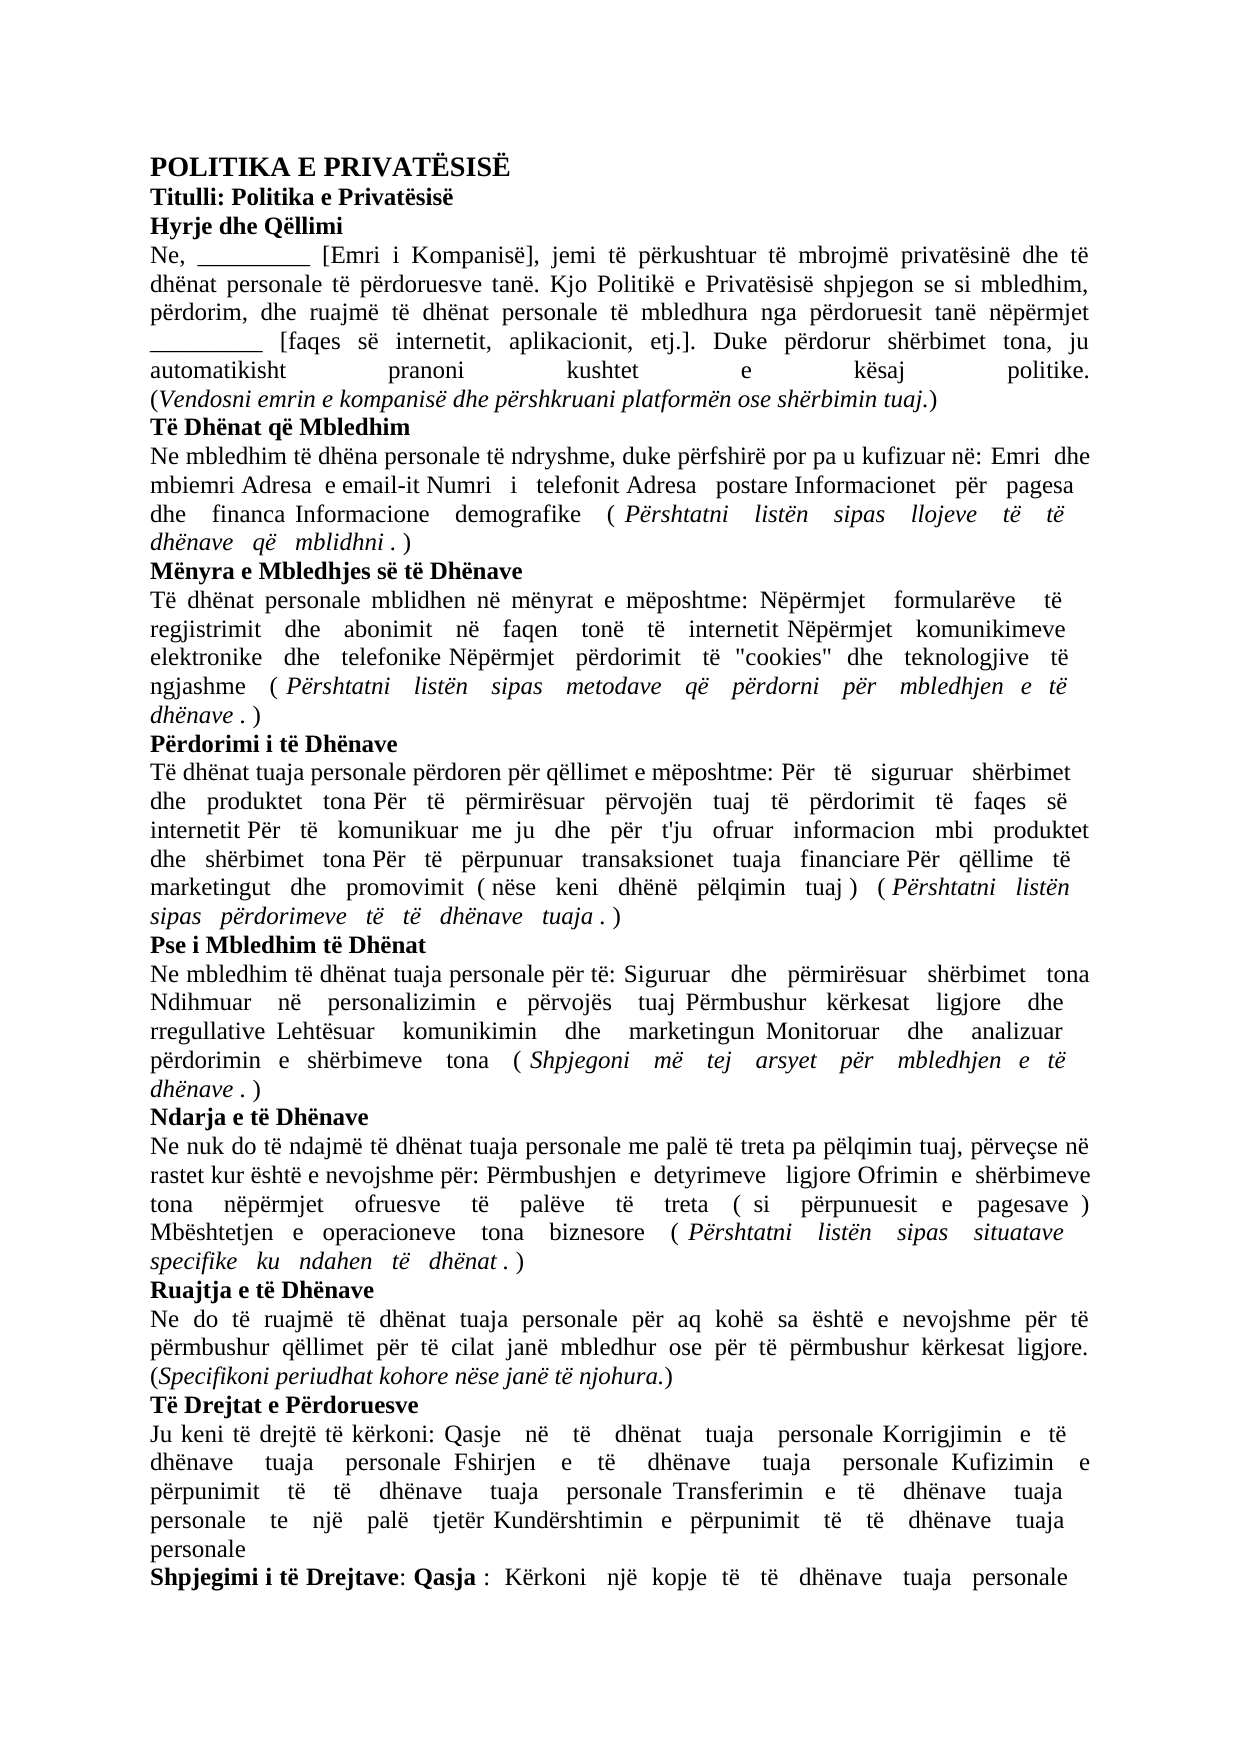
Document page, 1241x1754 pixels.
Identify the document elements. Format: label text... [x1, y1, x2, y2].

text Mënyra e Mbledhjes së të Dhënave [150, 556, 1090, 585]
text POLITIKA E PRIVATËSISË [150, 150, 1090, 182]
text Ne, _________ [Emri i Kompanisë], jemi të përkushtuar të mbrojmë privatësinë dhe të dhënat personale të përdoruesve tanë. Kjo Politikë e Privatësisë shpjegon se si mbledhim, përdorim, dhe ruajmë të dhënat personale të mbledhura nga përdoruesit tanë nëpërmjet _________ [faqes së internetit, aplikacionit, etj.]. Duke përdorur shërbimet tona, ju automatikisht pranoni kushtet e kësaj politike.(Vendosni emrin e kompanisë dhe përshkruani platformën ose shërbimin tuaj.) [150, 240, 1090, 412]
text Ruajtja e të Dhënave [150, 1275, 1090, 1304]
text Ndarja e të Dhënave [150, 1102, 1090, 1131]
text Ne mbledhim të dhënat tuaja personale për të: Siguruar dhe përmirësuar shërbimet tona Ndihmuar në personalizimin e përvojës tuaj Përmbushur kërkesat ligjore dhe rregullative Lehtësuar komunikimin dhe marketingun Monitoruar dhe analizuar përdorimin e shërbimeve tona ( Shpjegoni më tej arsyet për mbledhjen e të dhënave . ) [150, 959, 1090, 1102]
text Ne mbledhim të dhëna personale të ndryshme, duke përfshirë por pa u kufizuar në: Emri dhe mbiemri Adresa e email-it Numri i telefonit Adresa postare Informacionet për pagesa dhe financa Informacione demografike ( Përshtatni listën sipas llojeve të të dhënave që mblidhni . ) [150, 441, 1090, 556]
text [150, 1562, 1090, 1591]
text Titulli: Politika e Privatësisë [150, 182, 1090, 211]
text Përdorimi i të Dhënave [150, 729, 1090, 757]
text Ne do të ruajmë të dhënat tuaja personale për aq kohë sa është e nevojshme për të përmbushur qëllimet për të cilat janë mbledhur ose për të përmbushur kërkesat ligjore.(Specifikoni periudhat kohore nëse janë të njohura.) [150, 1304, 1090, 1390]
text Të dhënat tuaja personale përdoren për qëllimet e mëposhtme: Për të siguruar shërbimet dhe produktet tona Për të përmirësuar përvojën tuaj të përdorimit të faqes së internetit Për të komunikuar me ju dhe për t'ju ofruar informacion mbi produktet dhe shërbimet tona Për të përpunuar transaksionet tuaja financiare Për qëllime të marketingut dhe promovimit ( nëse keni dhënë pëlqimin tuaj ) ( Përshtatni listën sipas përdorimeve të të dhënave tuaja . ) [150, 757, 1090, 930]
text Ju keni të drejtë të kërkoni: Qasje në të dhënat tuaja personale Korrigjimin e të dhënave tuaja personale Fshirjen e të dhënave tuaja personale Kufizimin e përpunimit të të dhënave tuaja personale Transferimin e të dhënave tuaja personale te një palë tjetër Kundërshtimin e përpunimit të të dhënave tuaja personale [150, 1419, 1090, 1562]
text Të dhënat personale mblidhen në mënyrat e mëposhtme: Nëpërmjet formularëve të regjistrimit dhe abonimit në faqen tonë të internetit Nëpërmjet komunikimeve elektronike dhe telefonike Nëpërmjet përdorimit të "cookies" dhe teknologjive të ngjashme ( Përshtatni listën sipas metodave që përdorni për mbledhjen e të dhënave . ) [150, 585, 1090, 729]
text Hyrje dhe Qëllimi [150, 211, 1090, 240]
text Të Dhënat që Mbledhim [150, 412, 1090, 441]
text Pse i Mbledhim të Dhënat [150, 930, 1090, 959]
text Të Drejtat e Përdoruesve [150, 1390, 1090, 1419]
text Ne nuk do të ndajmë të dhënat tuaja personale me palë të treta pa pëlqimin tuaj, përveçse në rastet kur është e nevojshme për: Përmbushjen e detyrimeve ligjore Ofrimin e shërbimeve tona nëpërmjet ofruesve të palëve të treta ( si përpunuesit e pagesave ) Mbështetjen e operacioneve tona biznesore ( Përshtatni listën sipas situatave specifike ku ndahen të dhënat . ) [150, 1131, 1090, 1275]
